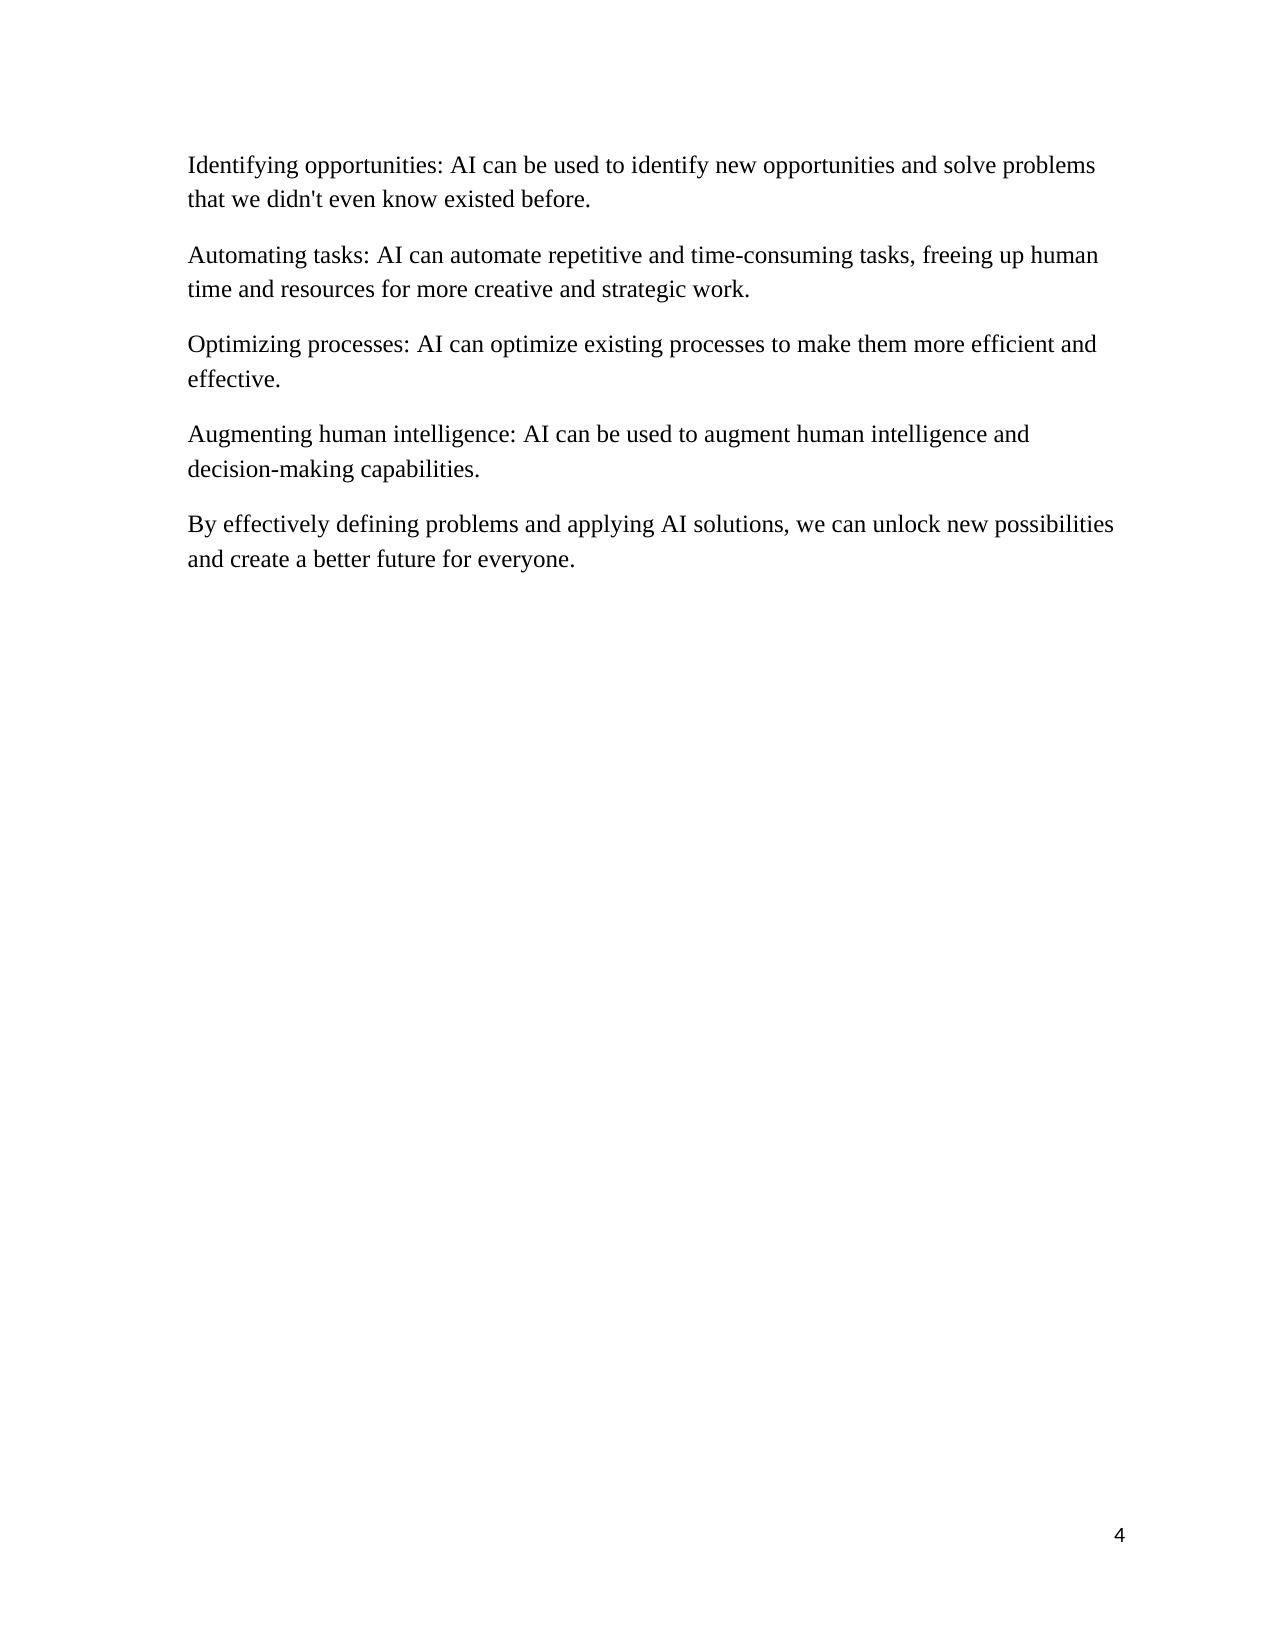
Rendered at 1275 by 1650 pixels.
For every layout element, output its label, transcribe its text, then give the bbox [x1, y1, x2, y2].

text By effectively defining problems and applying AI solutions, we can unlock new possibilities and create a better future for everyone. [187, 509, 1125, 572]
text Identifying opportunities: AI can be used to identify new opportunities and solve problems that we didn't even know existed before. [187, 150, 1125, 213]
text Automating tasks: AI can automate repetitive and time-consuming tasks, freeing up human time and resources for more creative and strategic work. [187, 240, 1125, 303]
text Optimizing processes: AI can optimize existing processes to make them more efficient and effective. [187, 329, 1125, 393]
text Augmenting human intelligence: AI can be used to augment human intelligence and decision-making capabilities. [187, 419, 1125, 483]
